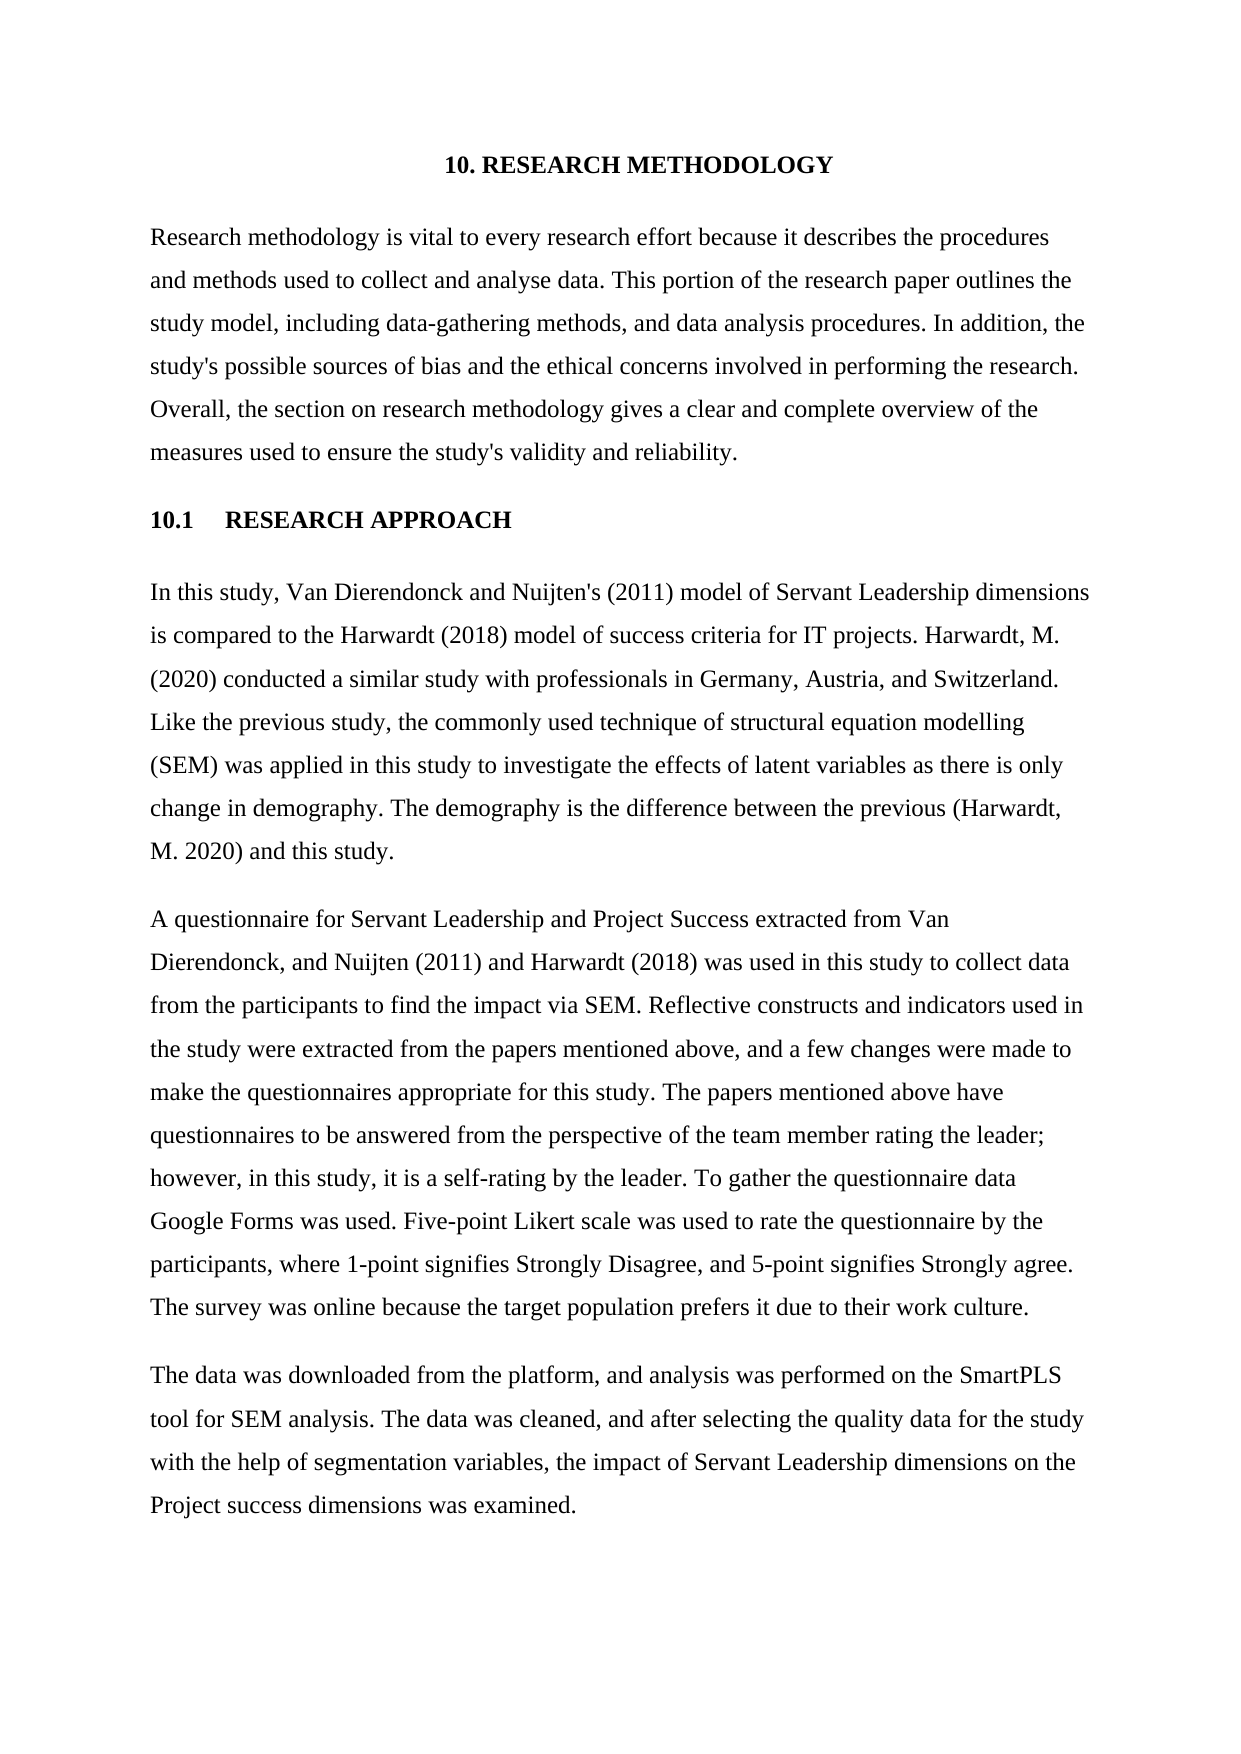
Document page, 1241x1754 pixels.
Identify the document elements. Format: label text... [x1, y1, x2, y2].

subtitle RESEARCH APPROACH [150, 506, 1090, 534]
text In this study, Van Dierendonck and Nuijten's (2011) model of Servant Leadership dimensions is compared to the Harwardt (2018) model of success criteria for IT projects. Harwardt, M. (2020) conducted a similar study with professionals in Germany, Austria, and Switzerland. Like the previous study, the commonly used technique of structural equation modelling (SEM) was applied in this study to investigate the effects of latent variables as there is only change in demography. The demography is the difference between the previous (Harwardt, M. 2020) and this study. [150, 577, 1090, 865]
subtitle RESEARCH METHODOLOGY [187, 150, 1090, 179]
text Research methodology is vital to every research effort because it describes the procedures and methods used to collect and analyse data. This portion of the research paper outlines the study model, including data-gathering methods, and data analysis procedures. In addition, the study's possible sources of bias and the ethical concerns involved in performing the research. Overall, the section on research methodology gives a clear and complete overview of the measures used to ensure the study's validity and reliability. [150, 222, 1090, 466]
text The data was downloaded from the platform, and analysis was performed on the SmartPLS tool for SEM analysis. The data was cleaned, and after selecting the quality data for the study with the help of segmentation variables, the impact of Servant Leadership dimensions on the Project success dimensions was examined. [150, 1361, 1090, 1519]
text A questionnaire for Servant Leadership and Project Success extracted from Van Dierendonck, and Nuijten (2011) and Harwardt (2018) was used in this study to collect data from the participants to find the impact via SEM. Reflective constructs and indicators used in the study were extracted from the papers mentioned above, and a few changes were made to make the questionnaires appropriate for this study. The papers mentioned above have questionnaires to be answered from the perspective of the team member rating the leader; however, in this study, it is a self-rating by the leader. To gather the questionnaire data Google Forms was used. Five-point Likert scale was used to rate the questionnaire by the participants, where 1-point signifies Strongly Disagree, and 5-point signifies Strongly agree. The survey was online because the target population prefers it due to their work culture. [150, 904, 1090, 1321]
